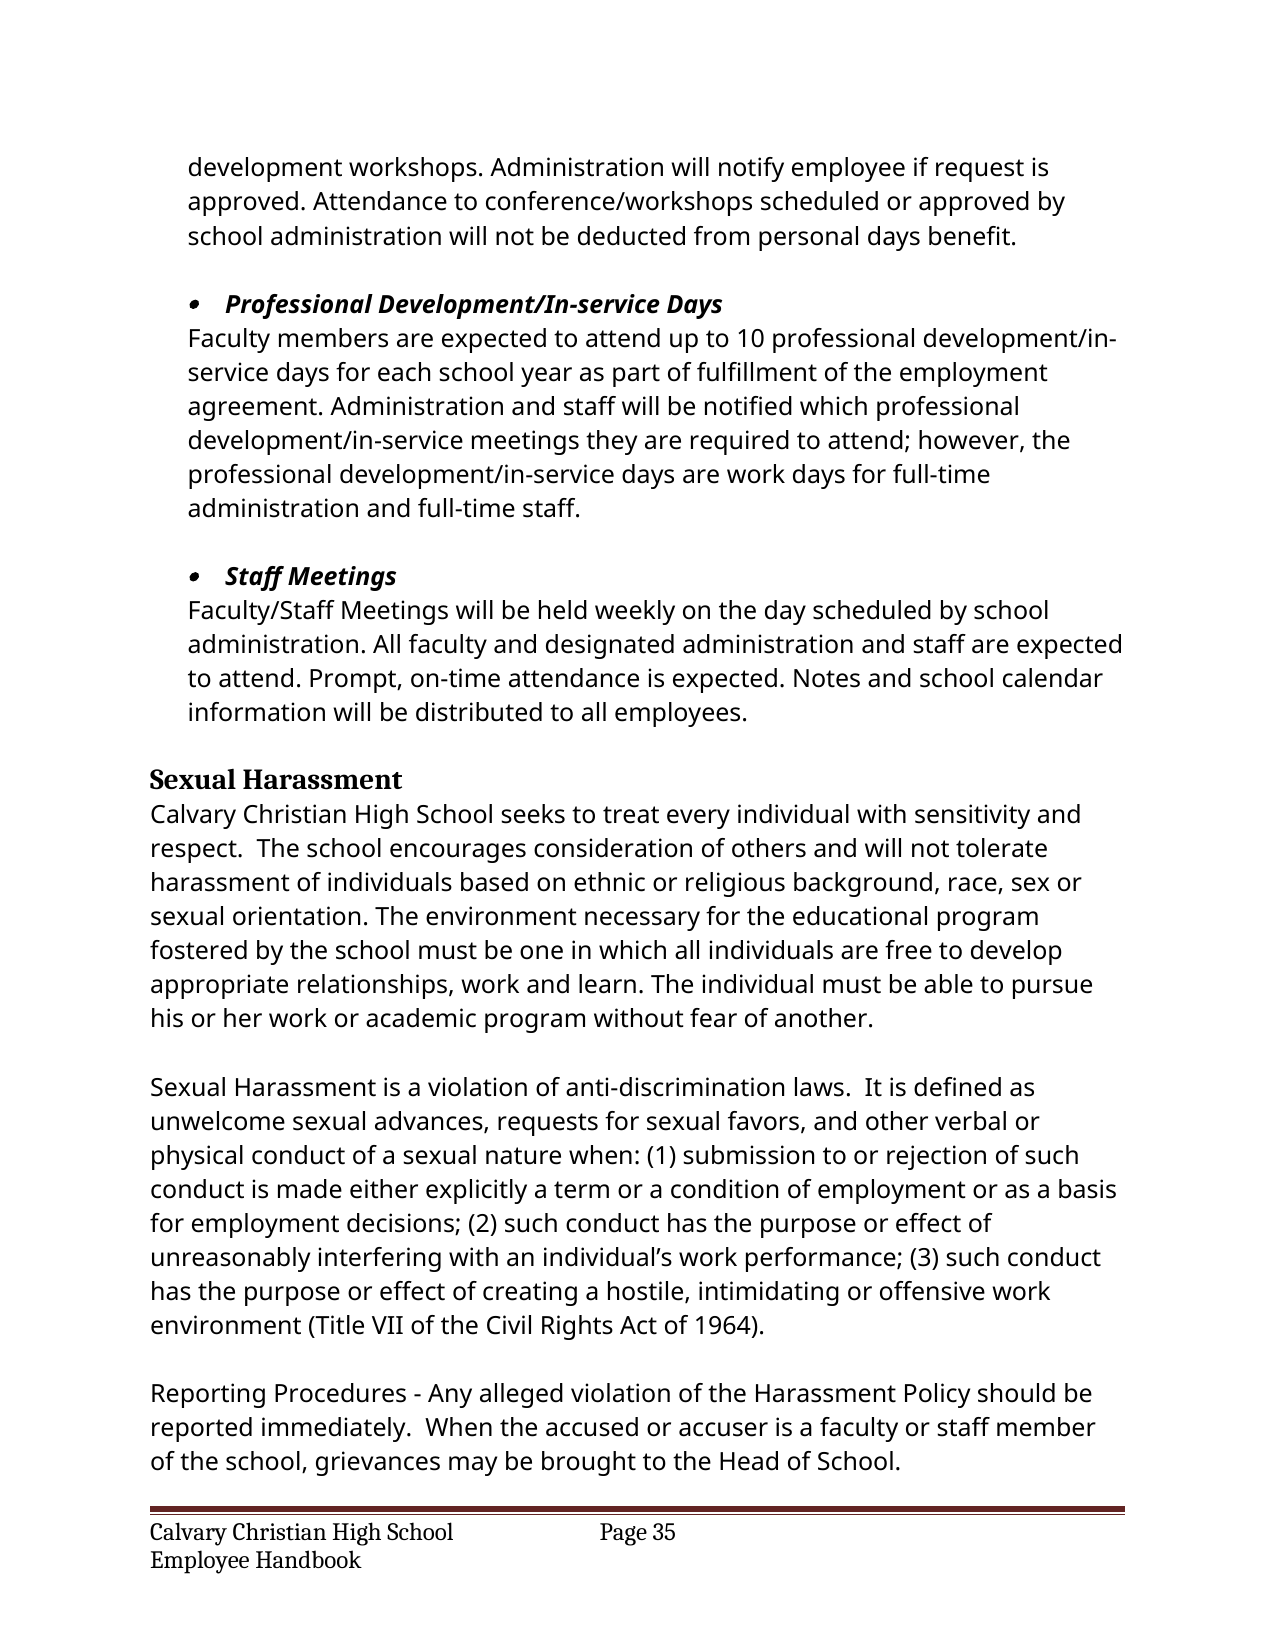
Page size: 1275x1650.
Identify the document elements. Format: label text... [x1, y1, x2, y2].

text Faculty/Staff Meetings will be held weekly on the day scheduled by school administration. All faculty and designated administration and staff are expected to attend. Prompt, on-time attendance is expected. Notes and school calendar information will be distributed to all employees. [187, 593, 1125, 729]
list Staff Meetings [187, 559, 1125, 593]
text Reporting Procedures - Any alleged violation of the Harassment Policy should be reported immediately. When the accused or accuser is a faculty or staff member of the school, grievances may be brought to the Head of School. [150, 1376, 1125, 1478]
text Calvary Christian High School seeks to treat every individual with sensitivity and respect. The school encourages consideration of others and will not tolerate harassment of individuals based on ethnic or religious background, race, sex or sexual orientation. The environment necessary for the educational program fostered by the school must be one in which all individuals are free to develop appropriate relationships, work and learn. The individual must be able to pursue his or her work or academic program without fear of another. [150, 797, 1125, 1035]
text Faculty members are expected to attend up to 10 professional development/in-service days for each school year as part of fulfillment of the employment agreement. Administration and staff will be notified which professional development/in-service meetings they are required to attend; however, the professional development/in-service days are work days for full-time administration and full-time staff. [187, 320, 1125, 525]
subtitle Sexual Harassment [150, 763, 1125, 797]
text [187, 150, 1125, 252]
list Professional Development/In-service Days [187, 286, 1125, 320]
text Sexual Harassment is a violation of anti-discrimination laws. It is defined as unwelcome sexual advances, requests for sexual favors, and other verbal or physical conduct of a sexual nature when: (1) submission to or rejection of such conduct is made either explicitly a term or a condition of employment or as a basis for employment decisions; (2) such conduct has the purpose or effect of unreasonably interfering with an individual’s work performance; (3) such conduct has the purpose or effect of creating a hostile, intimidating or offensive work environment (Title VII of the Civil Rights Act of 1964). [150, 1069, 1125, 1342]
